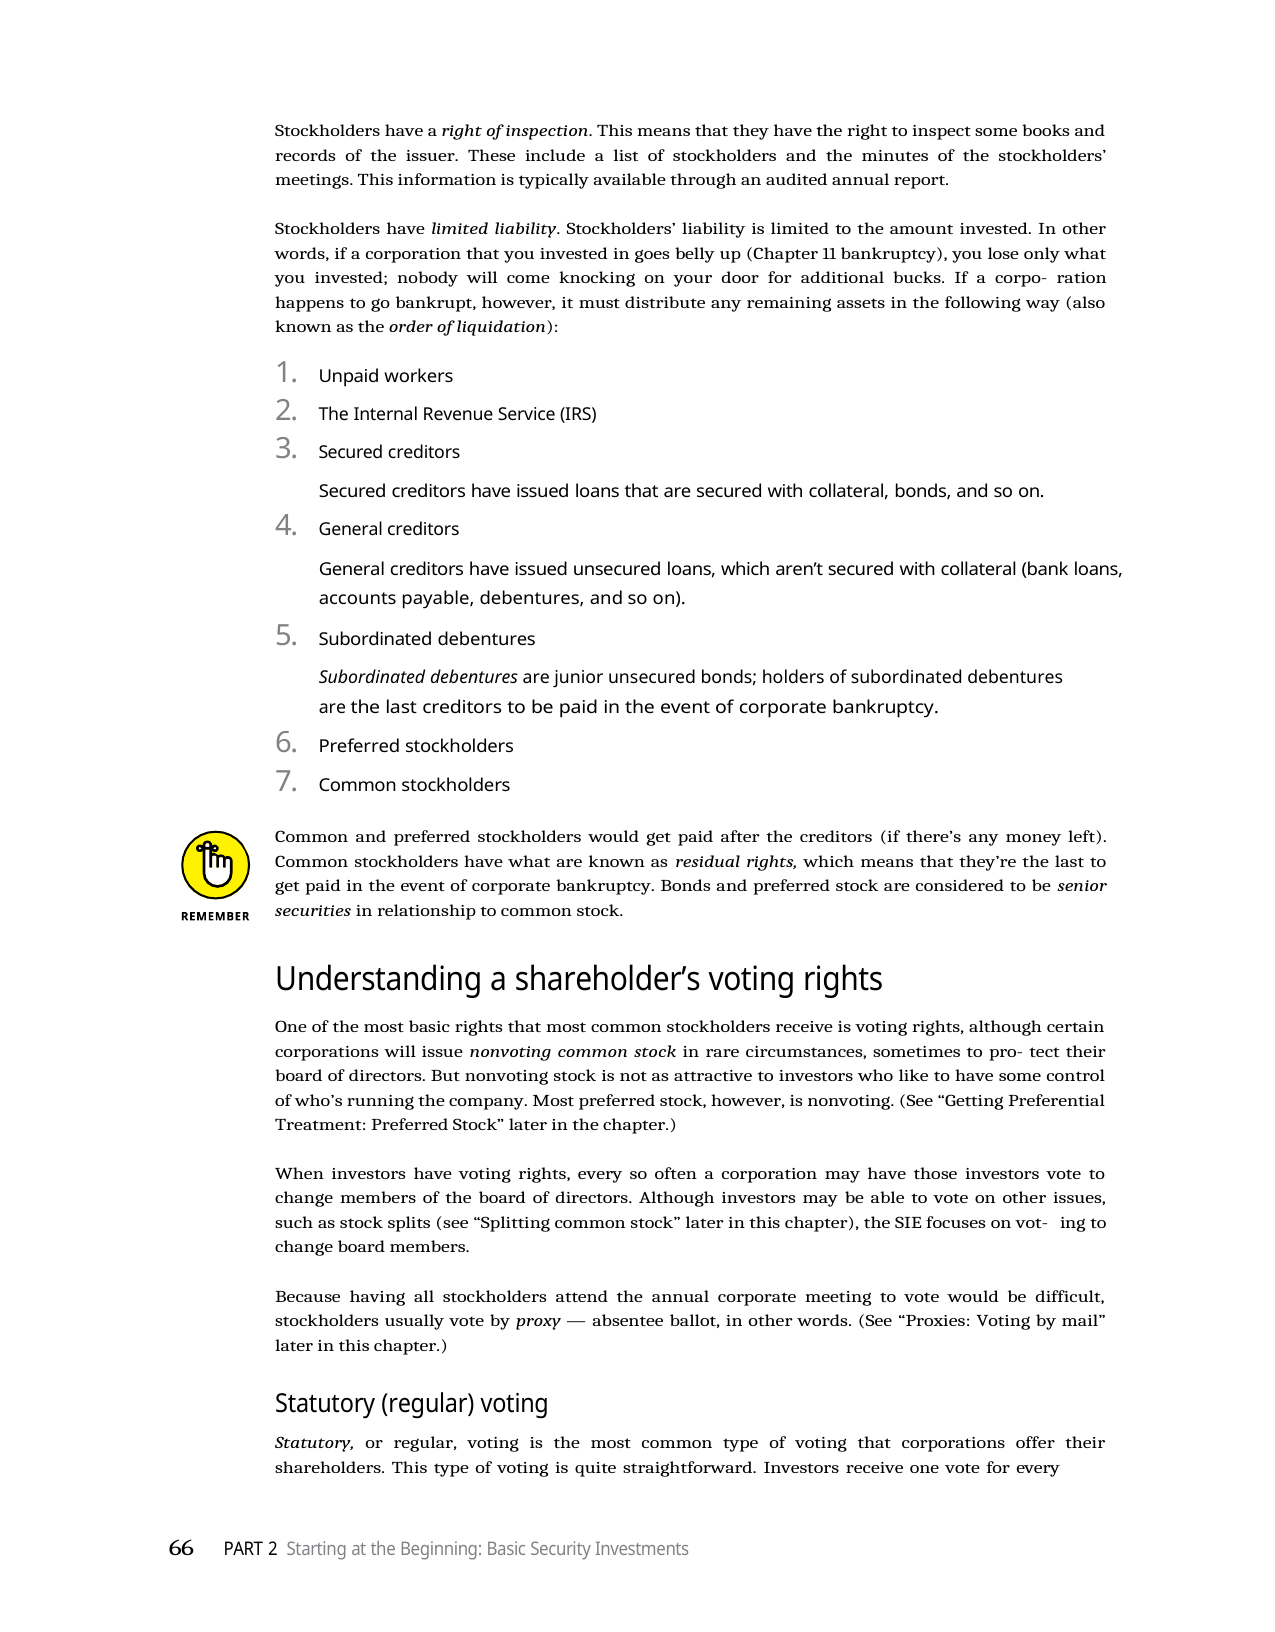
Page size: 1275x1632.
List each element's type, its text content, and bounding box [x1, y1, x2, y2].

text Stockholders have a right of inspection. This means that they have the right to inspect some books and records of the issuer. These include a list of stockholders and the minutes of the stockholders’ meetings. This information is typically available through an audited annual report. [275, 122, 1106, 190]
list Secured creditors [275, 427, 1125, 467]
text One of the most basic rights that most common stockholders receive is voting rights, although certain corporations will issue nonvoting common stock in rare circumstances, sometimes to pro- tect their board of directors. But nonvoting stock is not as attractive to investors who like to have some control of who’s running the company. Most preferred stock, however, is nonvoting. (See “Getting Preferential Treatment: Preferred Stock” later in the chapter.) [275, 1017, 1107, 1134]
text Stockholders have limited liability. Stockholders’ liability is limited to the amount invested. In other words, if a corporation that you invested in goes belly up (Chapter 11 bankruptcy), you lose only what you invested; nobody will come knocking on your door for additional bucks. If a corpo- ration happens to go bankrupt, however, it must distribute any remaining assets in the following way (also known as the order of liquidation): [275, 220, 1107, 337]
list Subordinated debentures [275, 615, 1125, 653]
text Common and preferred stockholders would get paid after the creditors (if there’s any money left). Common stockholders have what are known as residual rights, which means that they’re the last to get paid in the event of corporate bankruptcy. Bonds and preferred stock are considered to be senior securities in relationship to common stock. [275, 828, 1107, 920]
text General creditors have issued unsecured loans, which aren’t secured with collateral (bank loans, accounts payable, debentures, and so on). [318, 556, 1125, 610]
subtitle Understanding a shareholder’s voting rights [275, 954, 1125, 1000]
text Secured creditors have issued loans that are secured with collateral, bonds, and so on. [318, 479, 1125, 503]
list The Internal Revenue Service (IRS) [275, 390, 1125, 427]
list Preferred stockholders [275, 723, 1125, 760]
list Unpaid workers [275, 351, 1125, 390]
subtitle Statutory (regular) voting [275, 1385, 1125, 1420]
text Because having all stockholders attend the annual corporate meeting to vote would be difficult, stockholders usually vote by proxy — absentee ballot, in other words. (See “Proxies: Voting by mail” later in this chapter.) [275, 1287, 1107, 1355]
text Statutory, or regular, voting is the most common type of voting that corporations offer their shareholders. This type of voting is quite straightforward. Investors receive one vote for every [275, 1434, 1107, 1477]
text Subordinated debentures are junior unsecured bonds; holders of subordinated debentures are the last creditors to be paid in the event of corporate bankruptcy. [318, 665, 1068, 718]
text When investors have voting rights, every so often a corporation may have those investors vote to change members of the board of directors. Although investors may be able to vote on other issues, such as stock splits (see “Splitting common stock” later in this chapter), the SIE focuses on vot- ing to change board members. [275, 1164, 1107, 1257]
list Common stockholders [275, 760, 1125, 799]
list General creditors [275, 504, 1125, 544]
